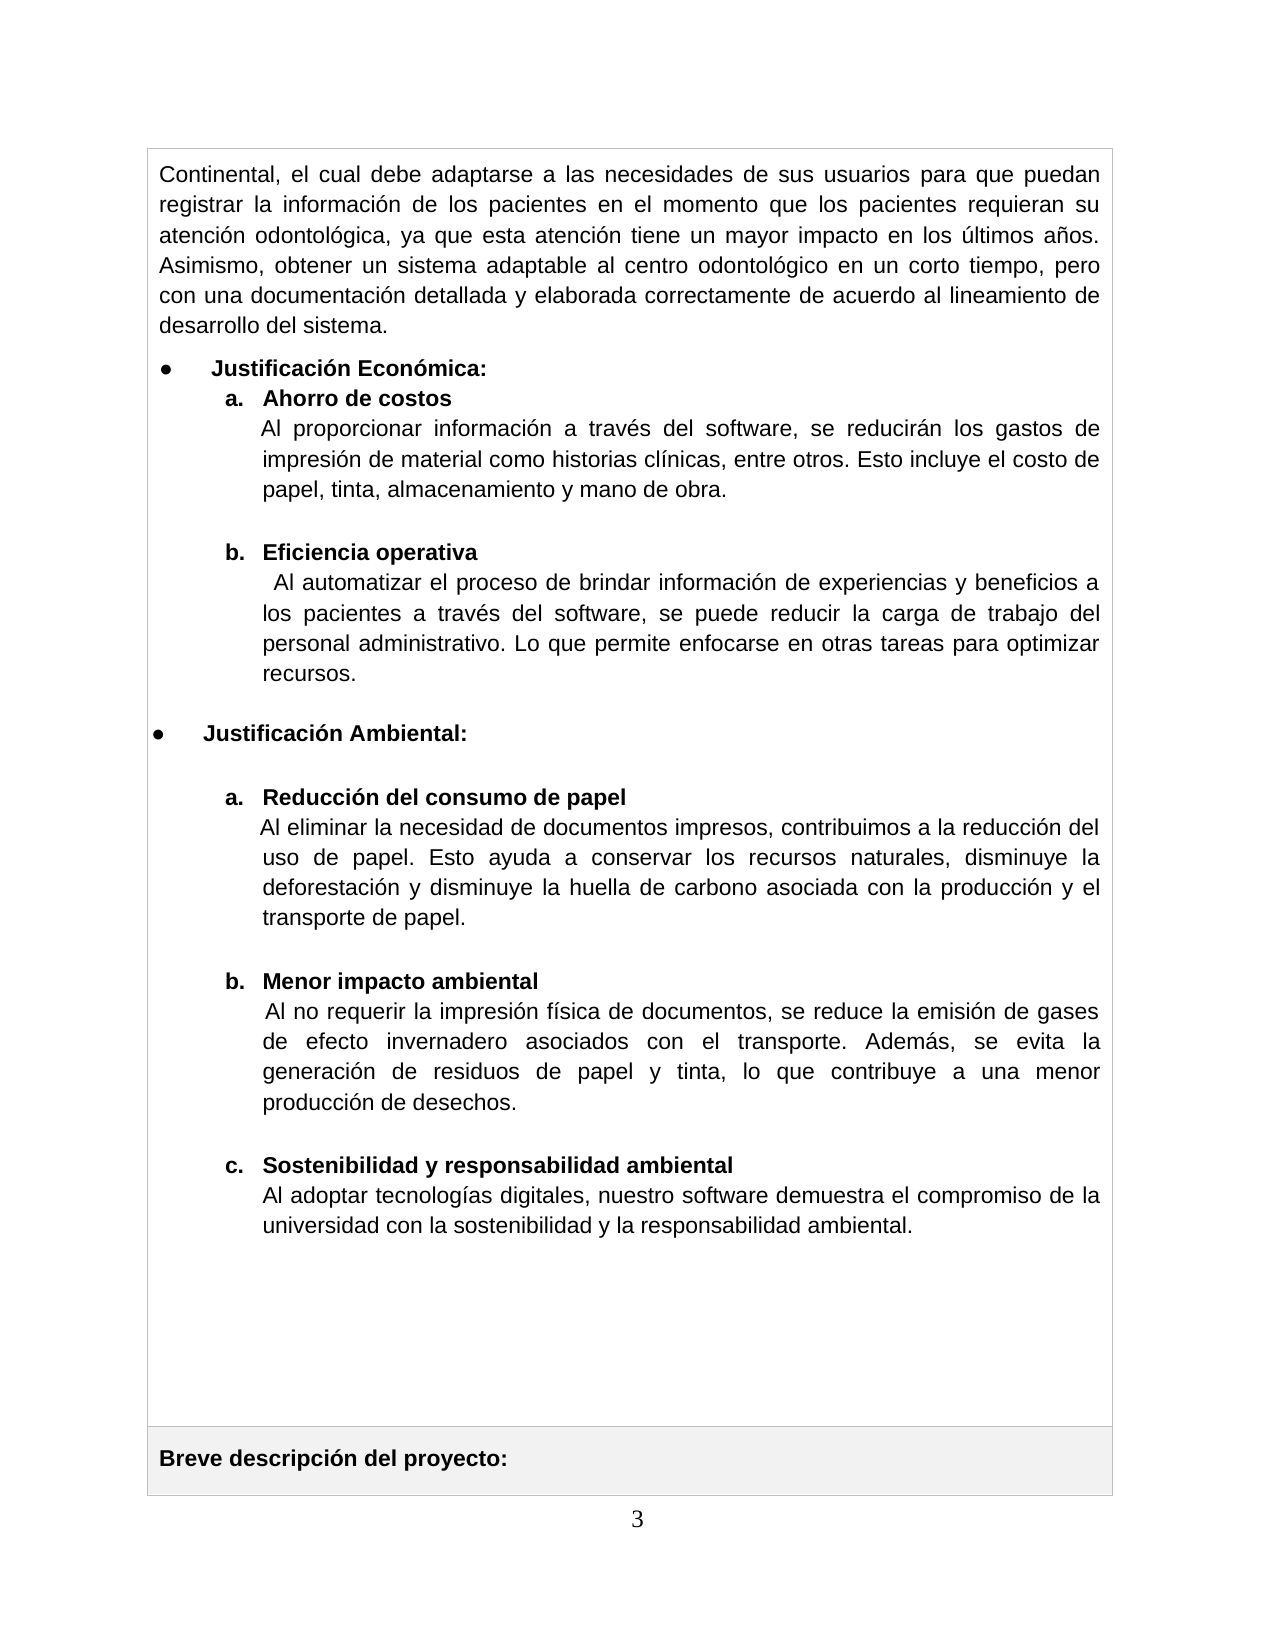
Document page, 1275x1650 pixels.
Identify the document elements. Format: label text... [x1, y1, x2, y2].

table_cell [148, 149, 1112, 1426]
table_cell Breve descripción del proyecto: [148, 1427, 1112, 1494]
